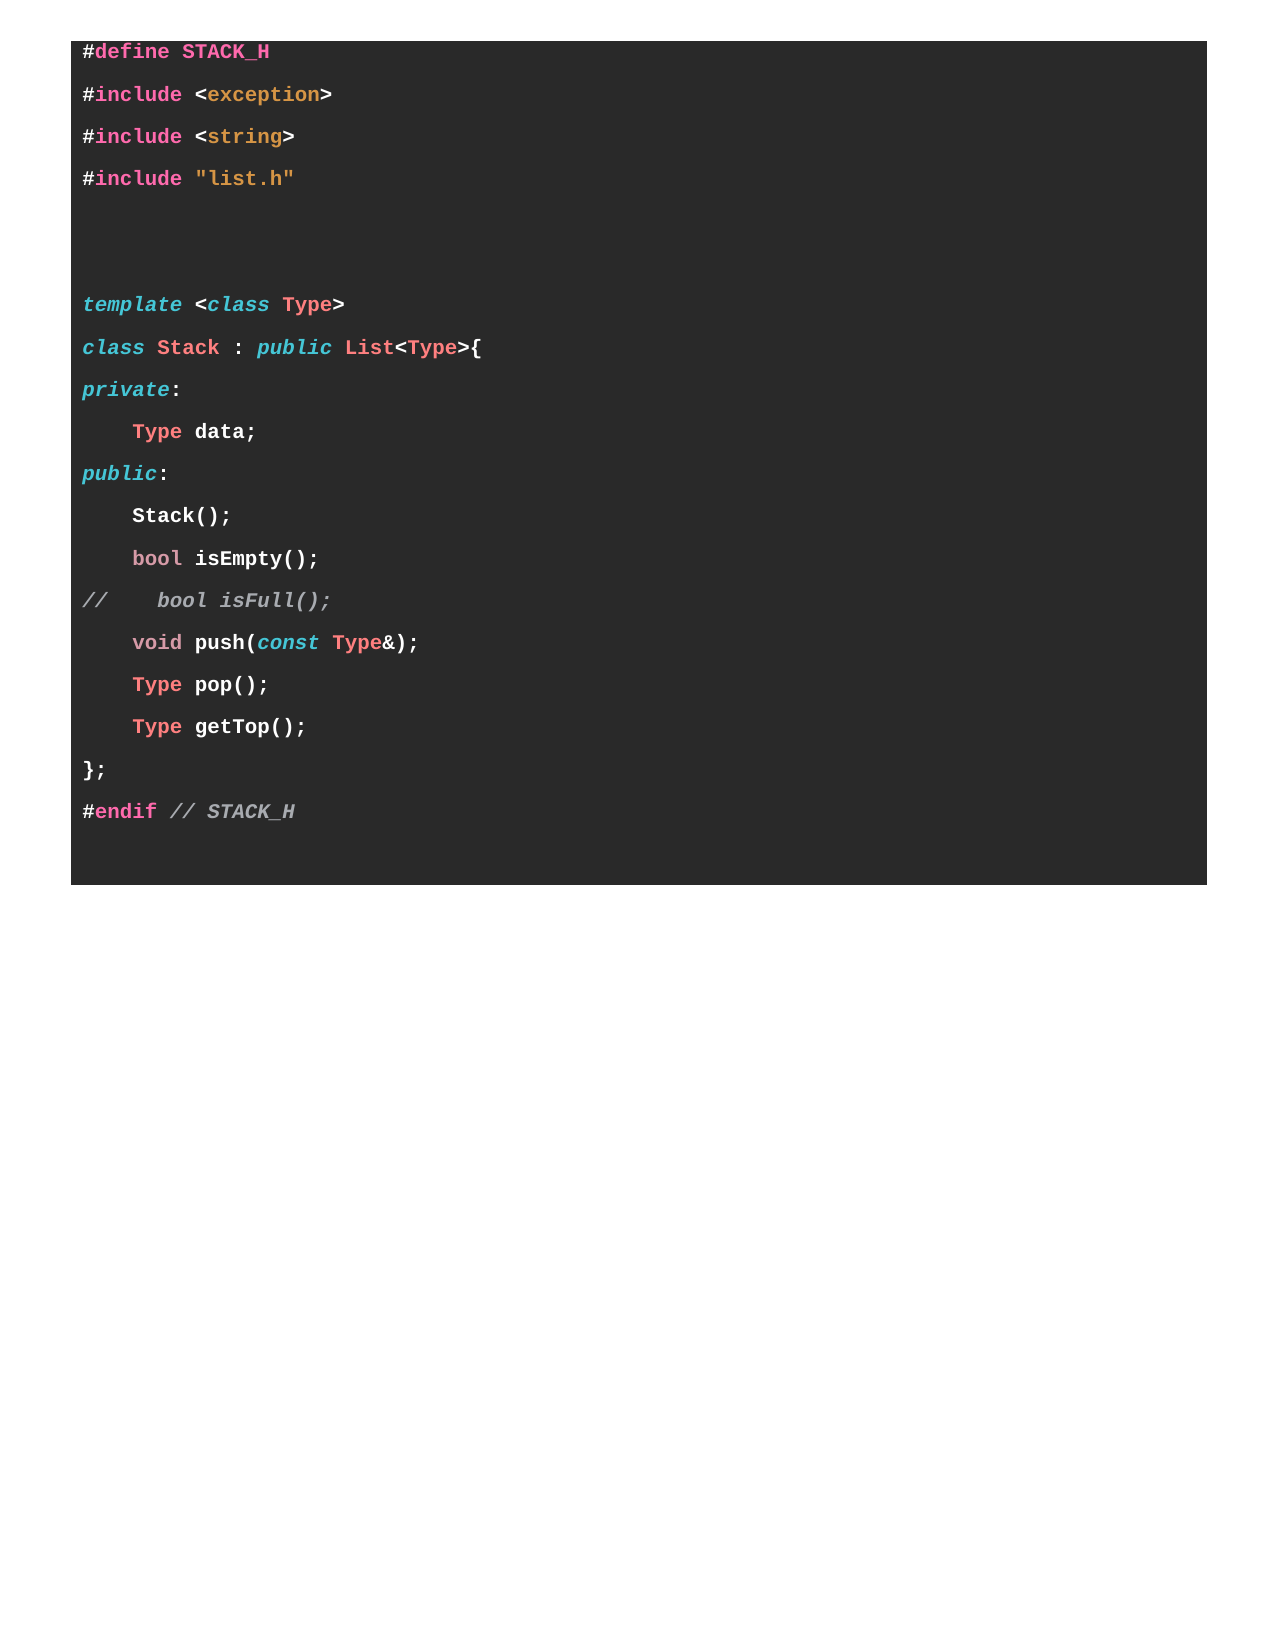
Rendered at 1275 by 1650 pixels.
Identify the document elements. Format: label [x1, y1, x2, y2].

table_cell [71, 41, 1207, 885]
